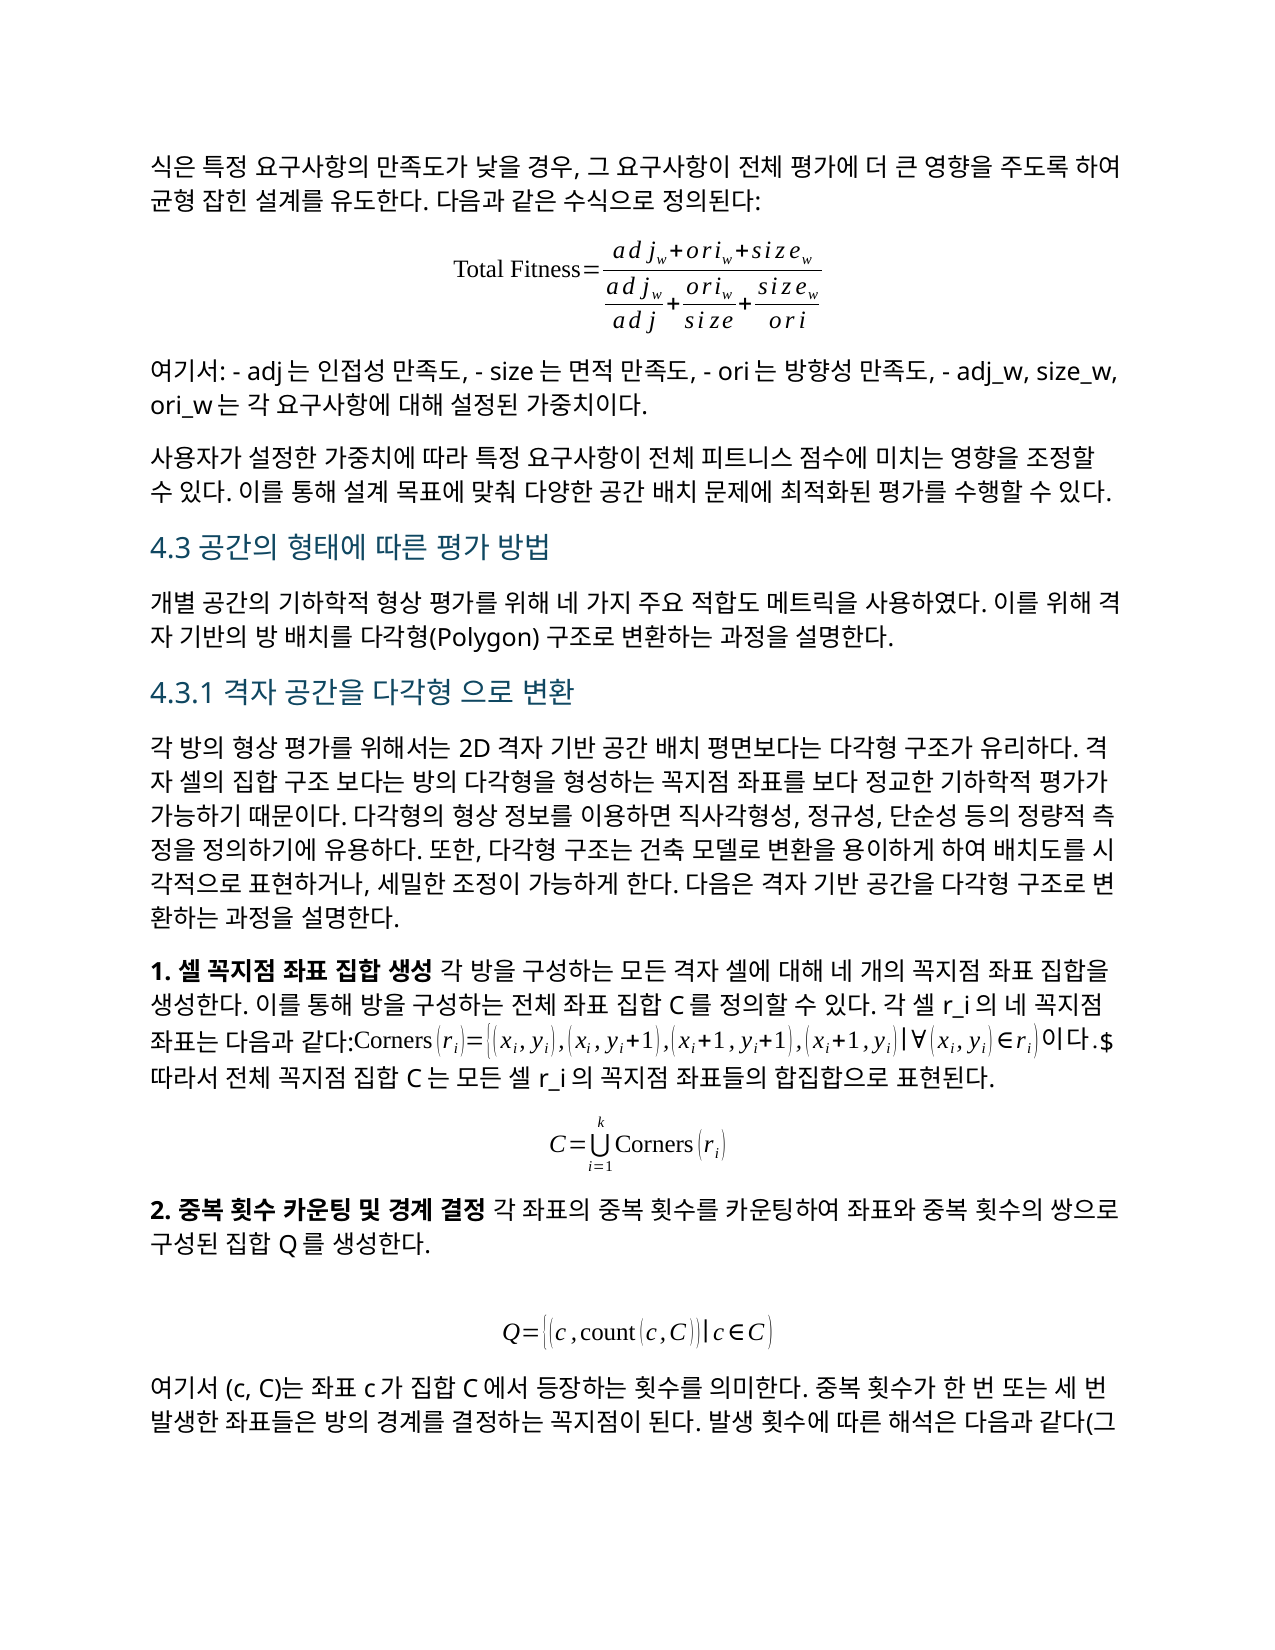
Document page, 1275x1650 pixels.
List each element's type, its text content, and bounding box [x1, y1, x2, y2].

text 개별 공간의 기하학적 형상 평가를 위해 네 가지 주요 적합도 메트릭을 사용하였다. 이를 위해 격자 기반의 방 배치를 다각형(Polygon) 구조로 변환하는 과정을 설명한다. [150, 586, 1125, 654]
text 각 방의 형상 평가를 위해서는 2D 격자 기반 공간 배치 평면보다는 다각형 구조가 유리하다. 격자 셀의 집합 구조 보다는 방의 다각형을 형성하는 꼭지점 좌표를 보다 정교한 기하학적 평가가 가능하기 때문이다. 다각형의 형상 정보를 이용하면 직사각형성, 정규성, 단순성 등의 정량적 측정을 정의하기에 유용하다. 또한, 다각형 구조는 건축 모델로 변환을 용이하게 하여 배치도를 시각적으로 표현하거나, 세밀한 조정이 가능하게 한다. 다음은 격자 기반 공간을 다각형 구조로 변환하는 과정을 설명한다. [150, 731, 1125, 935]
text 여기서: - adj는 인접성 만족도, - size는 면적 만족도, - ori는 방향성 만족도, - adj_w, size_w, ori_w는 각 요구사항에 대해 설정된 가중치이다. [150, 353, 1125, 421]
text 1. 셀 꼭지점 좌표 집합 생성 각 방을 구성하는 모든 격자 셀에 대해 네 개의 꼭지점 좌표 집합을 생성한다. 이를 통해 방을 구성하는 전체 좌표 집합 C를 정의할 수 있다. 각 셀 r_i의 네 꼭지점 좌표는 다음과 같다:$ 따라서 전체 꼭지점 집합 C는 모든 셀 r_i의 꼭지점 좌표들의 합집합으로 표현된다. [150, 954, 1125, 1095]
text 2. 중복 횟수 카운팅 및 경계 결정 각 좌표의 중복 횟수를 카운팅하여 좌표와 중복 횟수의 쌍으로 구성된 집합 Q를 생성한다. [150, 1193, 1125, 1295]
subtitle 4.3.1 격자 공간을 다각형 으로 변환 [150, 672, 1125, 712]
text 사용자가 설정한 가중치에 따라 특정 요구사항이 전체 피트니스 점수에 미치는 영향을 조정할 수 있다. 이를 통해 설계 목표에 맞춰 다양한 공간 배치 문제에 최적화된 평가를 수행할 수 있다. [150, 440, 1125, 508]
subtitle 4.3 공간의 형태에 따른 평가 방법 [150, 527, 1125, 567]
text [150, 150, 1125, 218]
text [150, 1370, 1125, 1438]
